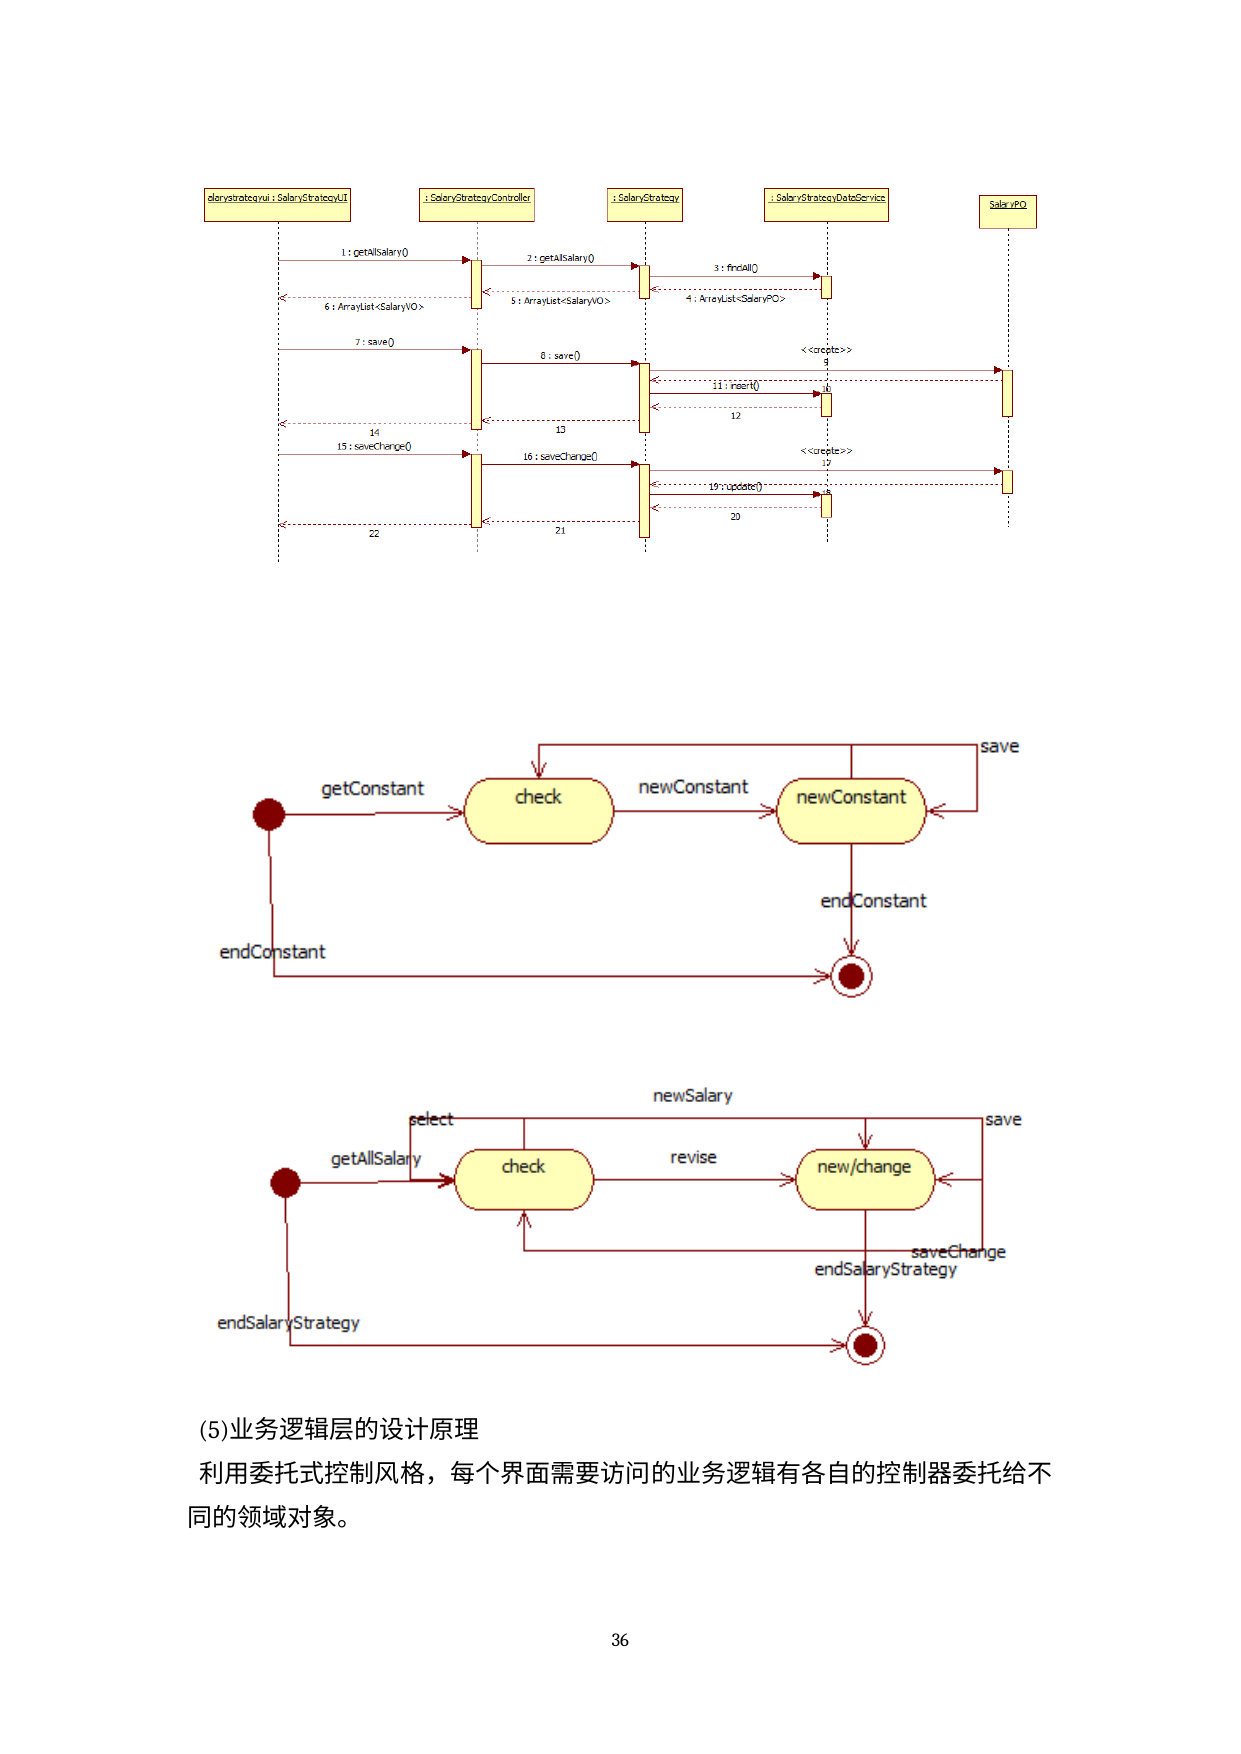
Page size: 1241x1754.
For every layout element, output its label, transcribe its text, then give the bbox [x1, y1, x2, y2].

text (5)业务逻辑层的设计原理 [187, 1406, 1053, 1450]
picture [187, 700, 1053, 1032]
text 利用委托式控制风格，每个界面需要访问的业务逻辑有各自的控制器委托给不同的领域对象。 [187, 1450, 1053, 1538]
picture [187, 172, 1053, 581]
picture [187, 1053, 1053, 1397]
